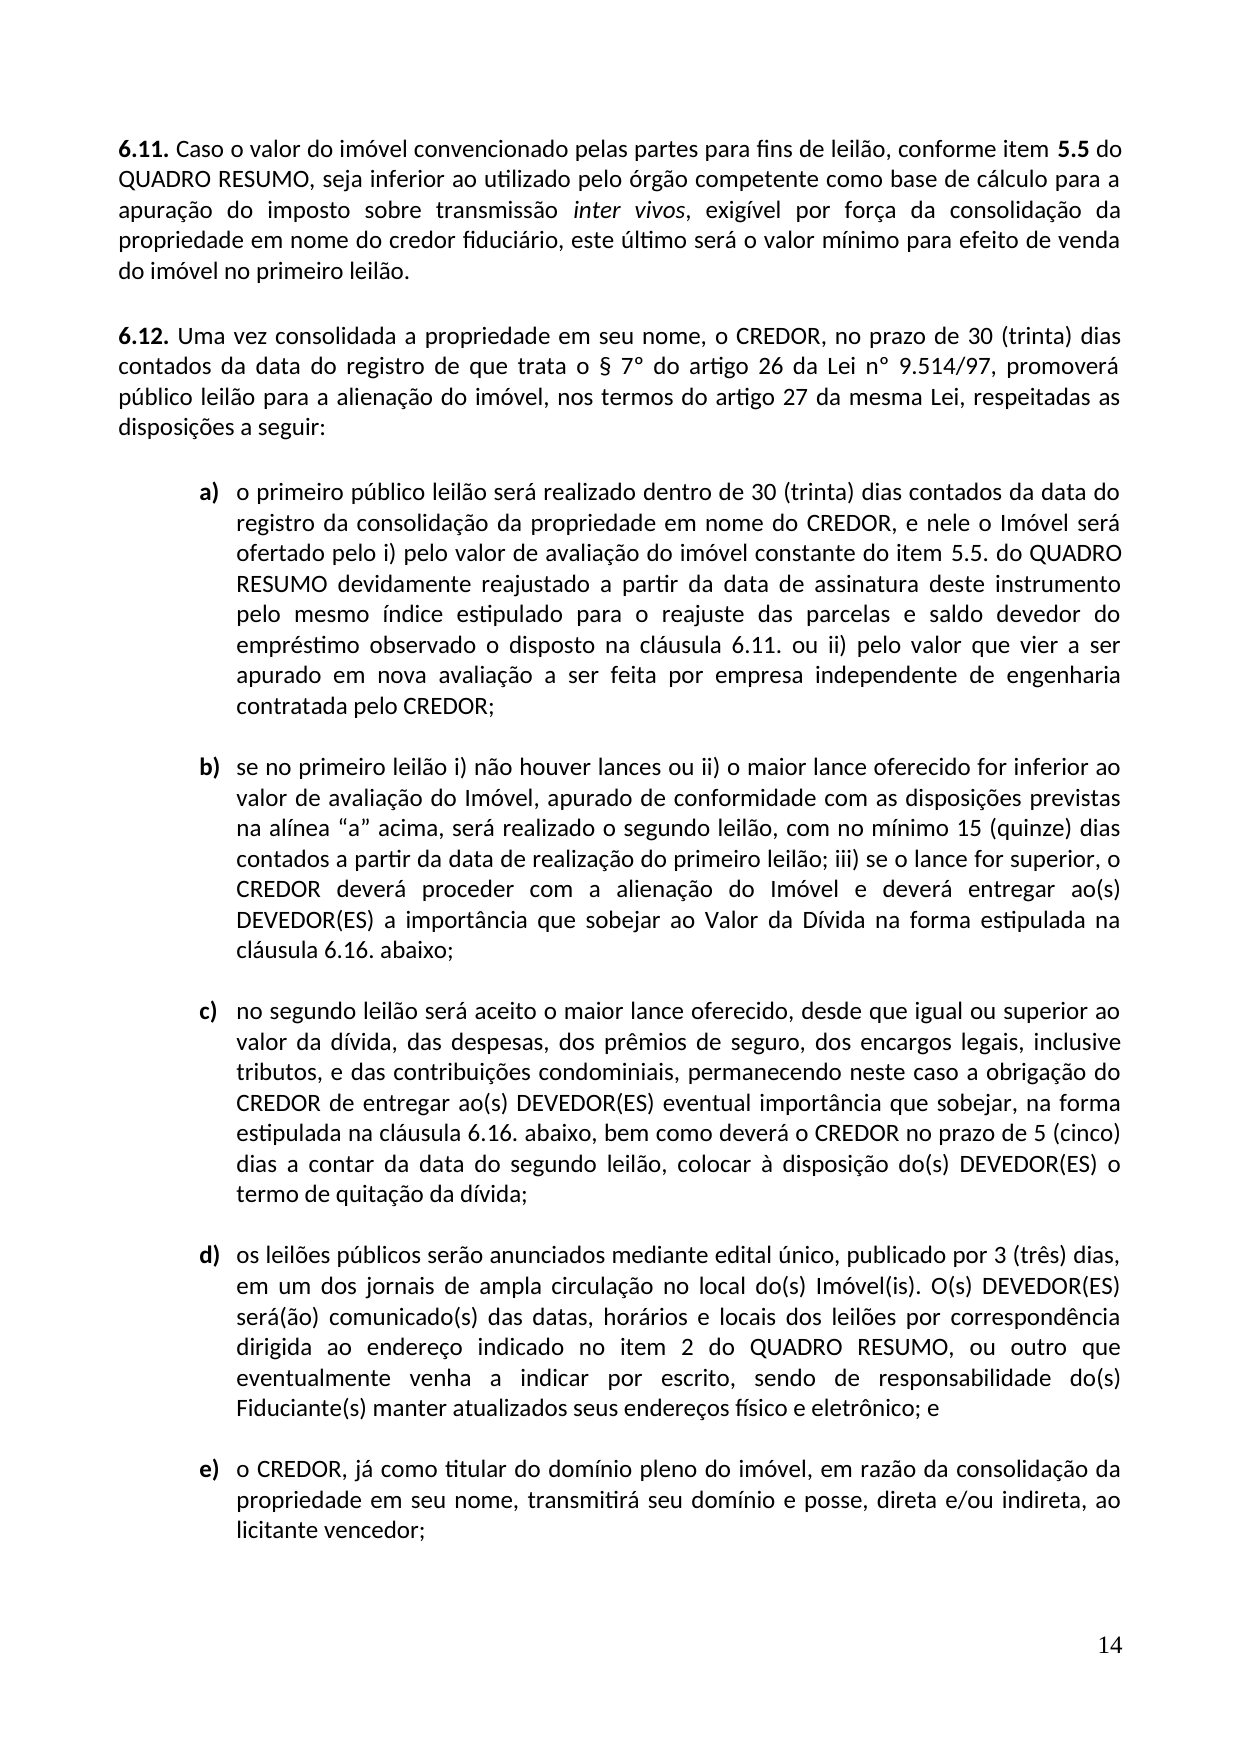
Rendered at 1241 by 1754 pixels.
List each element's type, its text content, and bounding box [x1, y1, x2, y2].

text 6.11. Caso o valor do imóvel convencionado pelas partes para fins de leilão, conforme item 5.5 do QUADRO RESUMO, seja inferior ao utilizado pelo órgão competente como base de cálculo para a apuração do imposto sobre transmissão inter vivos, exigível por força da consolidação da propriedade em nome do credor fiduciário, este último será o valor mínimo para efeito de venda do imóvel no primeiro leilão. [118, 133, 1122, 286]
list o primeiro público leilão será realizado dentro de 30 (trinta) dias contados da data do registro da consolidação da propriedade em nome do CREDOR, e nele o Imóvel será ofertado pelo i) pelo valor de avaliação do imóvel constante do item 5.5. do QUADRO RESUMO devidamente reajustado a partir da data de assinatura deste instrumento pelo mesmo índice estipulado para o reajuste das parcelas e saldo devedor do empréstimo observado o disposto na cláusula 6.11. ou ii) pelo valor que vier a ser apurado em nova avaliação a ser feita por empresa independente de engenharia contratada pelo CREDOR; [199, 477, 1122, 721]
text 6.12. Uma vez consolidada a propriedade em seu nome, o CREDOR, no prazo de 30 (trinta) dias contados da data do registro de que trata o § 7º do artigo 26 da Lei nº 9.514/97, promoverá público leilão para a alienação do imóvel, nos termos do artigo 27 da mesma Lei, respeitadas as disposições a seguir: [118, 320, 1122, 442]
list o CREDOR, já como titular do domínio pleno do imóvel, em razão da consolidação da propriedade em seu nome, transmitirá seu domínio e posse, direta e/ou indireta, ao licitante vencedor; [199, 1453, 1122, 1545]
list se no primeiro leilão i) não houver lances ou ii) o maior lance oferecido for inferior ao valor de avaliação do Imóvel, apurado de conformidade com as disposições previstas na alínea “a” acima, será realizado o segundo leilão, com no mínimo 15 (quinze) dias contados a partir da data de realização do primeiro leilão; iii) se o lance for superior, o CREDOR deverá proceder com a alienação do Imóvel e deverá entregar ao(s) DEVEDOR(ES) a importância que sobejar ao Valor da Dívida na forma estipulada na cláusula 6.16. abaixo; [199, 751, 1122, 965]
list no segundo leilão será aceito o maior lance oferecido, desde que igual ou superior ao valor da dívida, das despesas, dos prêmios de seguro, dos encargos legais, inclusive tributos, e das contribuições condominiais, permanecendo neste caso a obrigação do CREDOR de entregar ao(s) DEVEDOR(ES) eventual importância que sobejar, na forma estipulada na cláusula 6.16. abaixo, bem como deverá o CREDOR no prazo de 5 (cinco) dias a contar da data do segundo leilão, colocar à disposição do(s) DEVEDOR(ES) o termo de quitação da dívida; [199, 995, 1122, 1209]
